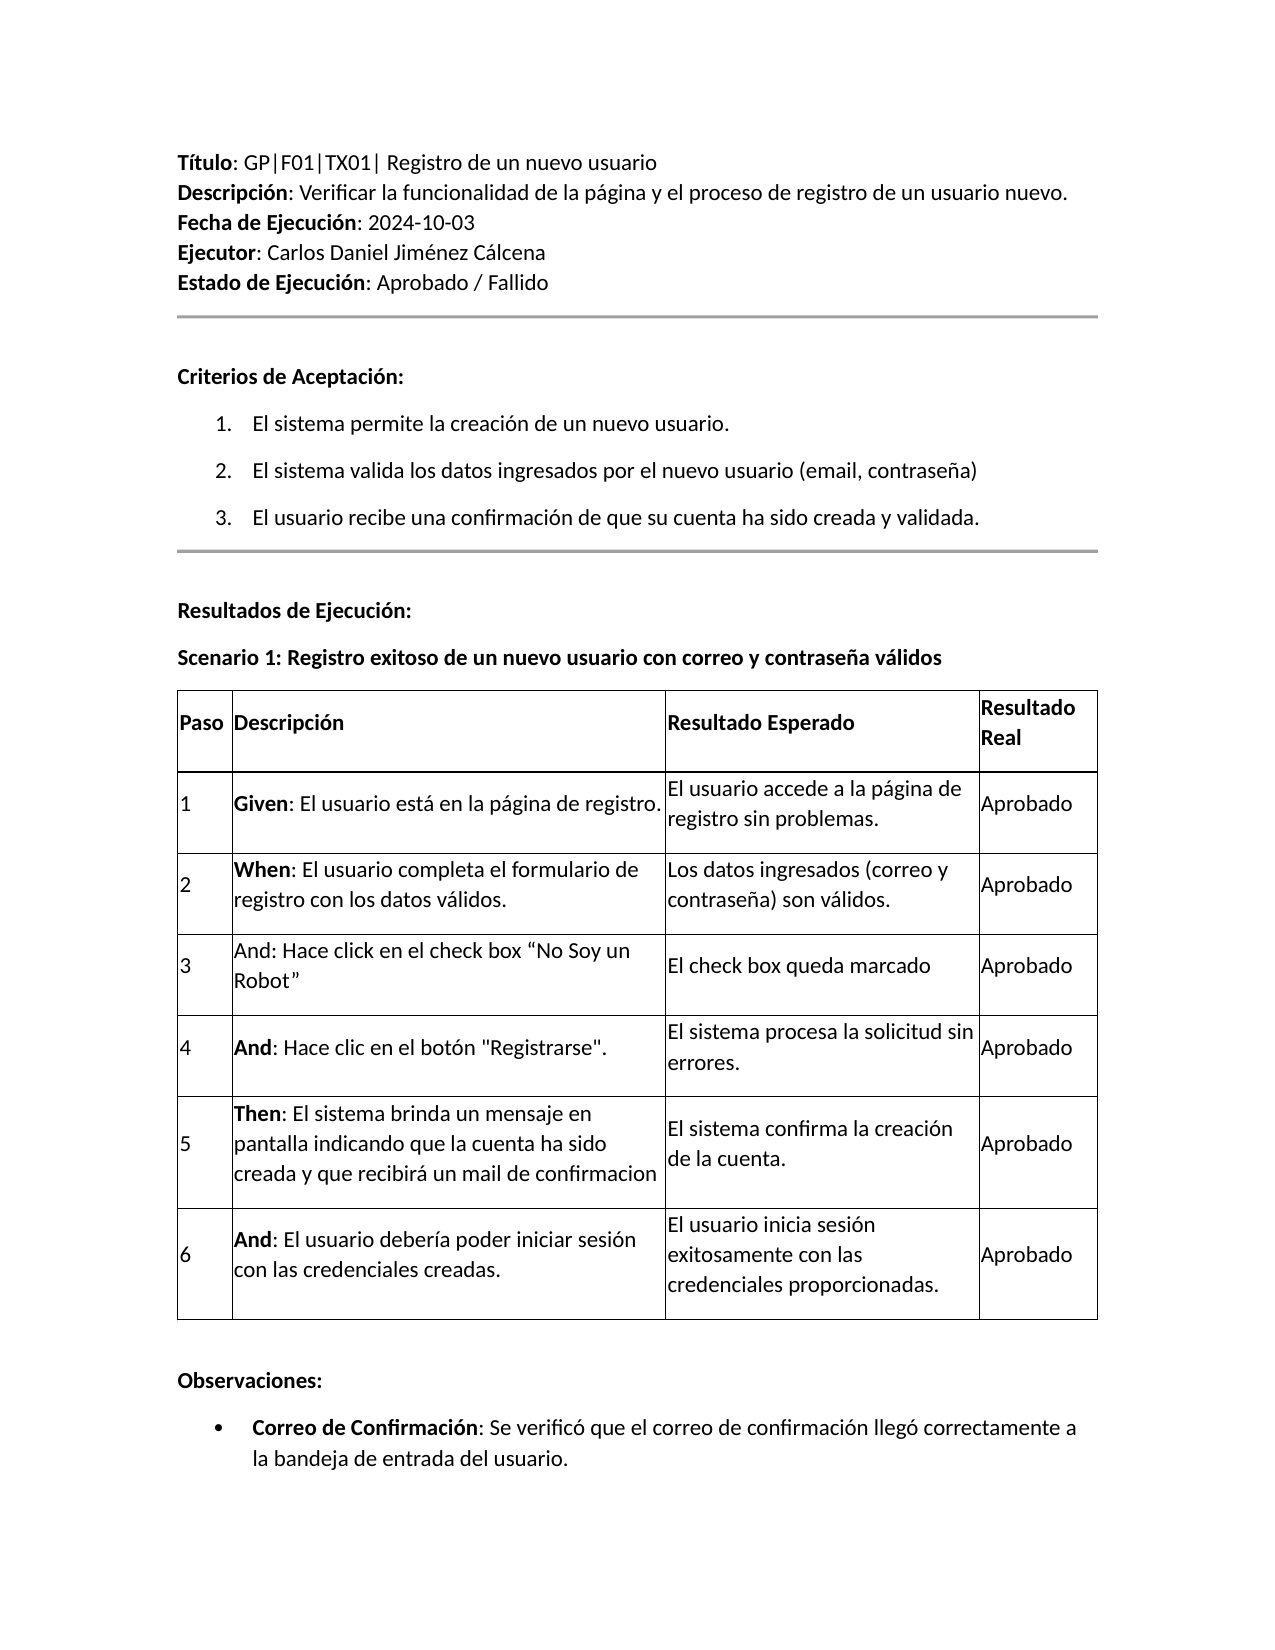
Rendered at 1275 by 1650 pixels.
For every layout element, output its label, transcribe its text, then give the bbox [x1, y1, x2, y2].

text Criterios de Aceptación: [177, 362, 1098, 390]
table_header Resultado Esperado [666, 691, 979, 771]
table_cell El usuario accede a la página de registro sin problemas. [666, 773, 979, 853]
table_cell Then: El sistema brinda un mensaje en pantalla indicando que la cuenta ha sido creada y que recibirá un mail de confirmacion [233, 1097, 665, 1207]
text Observaciones: [177, 1367, 1098, 1395]
table_cell And: El usuario debería poder iniciar sesión con las credenciales creadas. [233, 1209, 665, 1319]
table_cell And: Hace clic en el botón "Registrarse". [233, 1016, 665, 1096]
list El sistema permite la creación de un nuevo usuario. [215, 409, 1098, 437]
table_cell Aprobado [980, 935, 1097, 1015]
text Scenario 1: Registro exitoso de un nuevo usuario con correo y contraseña válidos [177, 643, 1098, 671]
table_header Resultado Real [980, 691, 1097, 771]
table_cell 3 [178, 935, 232, 1015]
table_cell Given: El usuario está en la página de registro. [233, 773, 665, 853]
list El sistema valida los datos ingresados por el nuevo usuario (email, contraseña) [215, 456, 1098, 484]
text Resultados de Ejecución: [177, 597, 1098, 624]
table_cell 2 [178, 854, 232, 934]
table_cell El usuario inicia sesión exitosamente con las credenciales proporcionadas. [666, 1209, 979, 1319]
table_cell El sistema procesa la solicitud sin errores. [666, 1016, 979, 1096]
table_cell Los datos ingresados (correo y contraseña) son válidos. [666, 854, 979, 934]
table_cell When: El usuario completa el formulario de registro con los datos válidos. [233, 854, 665, 934]
table_cell Aprobado [980, 854, 1097, 934]
list Correo de Confirmación: Se verificó que el correo de confirmación llegó correctamente a la bandeja de entrada del usuario. [215, 1413, 1098, 1472]
table_cell And: Hace click en el check box “No Soy un Robot” [233, 935, 665, 1015]
table_cell 1 [178, 773, 232, 853]
text Título: GP|F01|TX01| Registro de un nuevo usuario Descripción: Verificar la funcionalidad de la página y el proceso de registro de un usuario nuevo. Fecha de Ejecución: 2024-10-03 Ejecutor: Carlos Daniel Jiménez Cálcena Estado de Ejecución: Aprobado / Fallido [177, 148, 1098, 296]
table_cell El sistema confirma la creación de la cuenta. [666, 1097, 979, 1207]
table_cell 4 [178, 1016, 232, 1096]
list El usuario recibe una confirmación de que su cuenta ha sido creada y validada. [215, 503, 1098, 531]
table_cell Aprobado [980, 1097, 1097, 1207]
table_cell 5 [178, 1097, 232, 1207]
table_header Descripción [233, 691, 665, 771]
table_cell 6 [178, 1209, 232, 1319]
table_cell Aprobado [980, 773, 1097, 853]
table_cell Aprobado [980, 1209, 1097, 1319]
table_header Paso [178, 691, 232, 771]
table_cell Aprobado [980, 1016, 1097, 1096]
table_cell El check box queda marcado [666, 935, 979, 1015]
